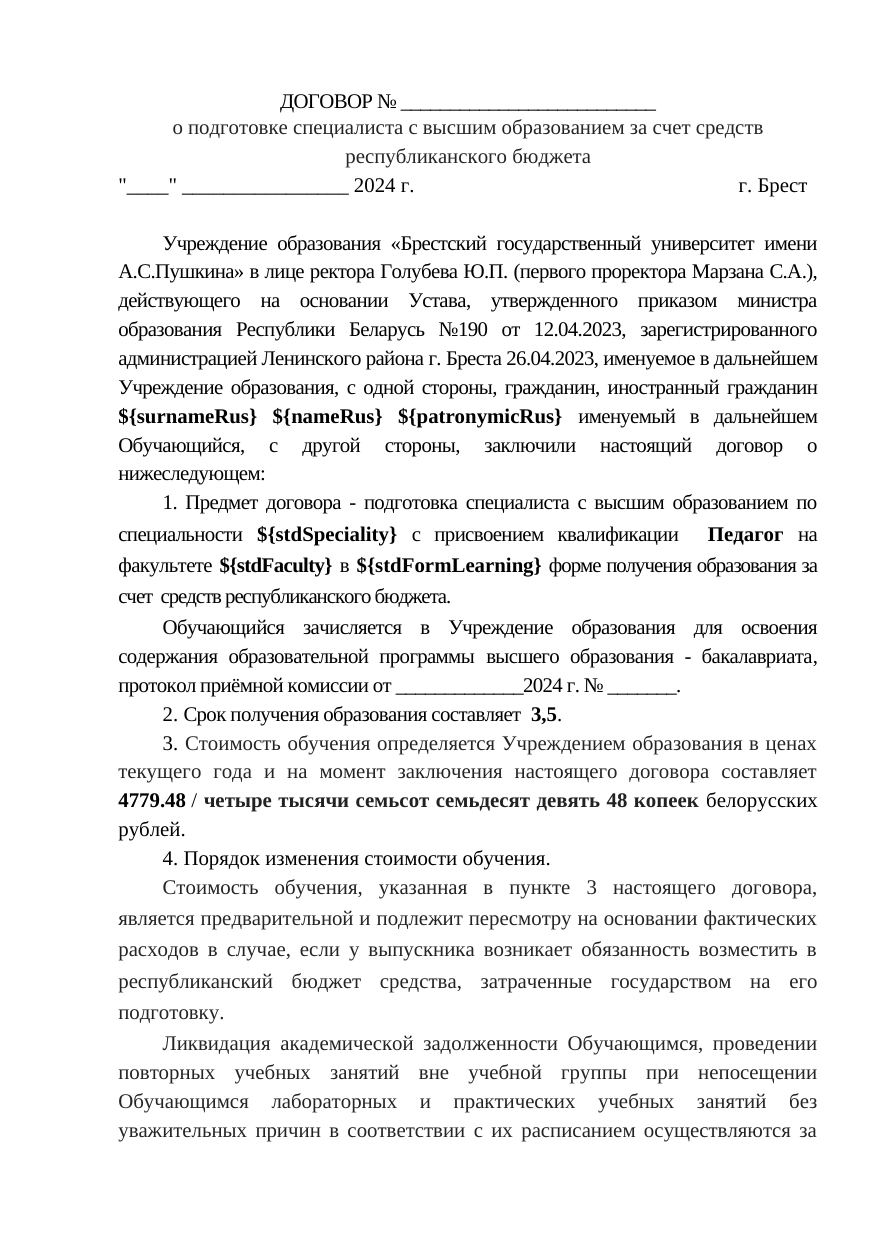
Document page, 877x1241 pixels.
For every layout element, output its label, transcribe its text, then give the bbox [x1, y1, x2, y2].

text 4. Порядок изменения стоимости обучения. [118, 846, 818, 870]
text Учреждение образования «Брестский государственный университет имени А.С.Пушкина» в лице ректора Голубева Ю.П. (первого проректора Марзана С.А.), действующего на основании Устава, утвержденного приказом министра образования Республики Беларусь №190 от 12.04.2023, зарегистрированного администрацией Ленинского района г. Бреста 26.04.2023, именуемое в дальнейшем Учреждение образования, с одной стороны, гражданин, иностранный гражданин ${surnameRus} ${nameRus} ${patronymicRus} именуемый в дальнейшем Обучающийся, с другой стороны, заключили настоящий договор о нижеследующем: [118, 231, 818, 485]
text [118, 1031, 818, 1142]
text о подготовке специалиста с высшим образованием за счет средств республиканского бюджета [118, 115, 818, 168]
text 1. Предмет договора - подготовка специалиста с высшим образованием по специальности ${stdSpeciality} с присвоением квалификации Педагог на факультете ${stdFaculty} в ${stdFormLearning} форме получения образования за счет средств республиканского бюджета. [118, 490, 818, 608]
text 2. Срок получения образования составляет 3,5. [118, 702, 818, 726]
text "____" ________________ 2024 г. г. Брест [118, 173, 818, 197]
text Стоимость обучения, указанная в пункте 3 настоящего договора, является предварительной и подлежит пересмотру на основании фактических расходов в случае, если у выпускника возникает обязанность возместить в республиканский бюджет средства, затраченные государством на его подготовку. [118, 875, 818, 1024]
text Обучающийся зачисляется в Учреждение образования для освоения содержания образовательной программы высшего образования - бакалавриата, протокол приёмной комиссии от _____________2024 г. № _______. [118, 615, 818, 697]
text 3. Стоимость обучения определяется Учреждением образования в ценах текущего года и на момент заключения настоящего договора составляет 4779.48 / четыре тысячи семьсот семьдесят девять 48 копеек белорусских рублей. [118, 731, 818, 841]
text ДОГОВОР № __________________________ [118, 89, 818, 113]
